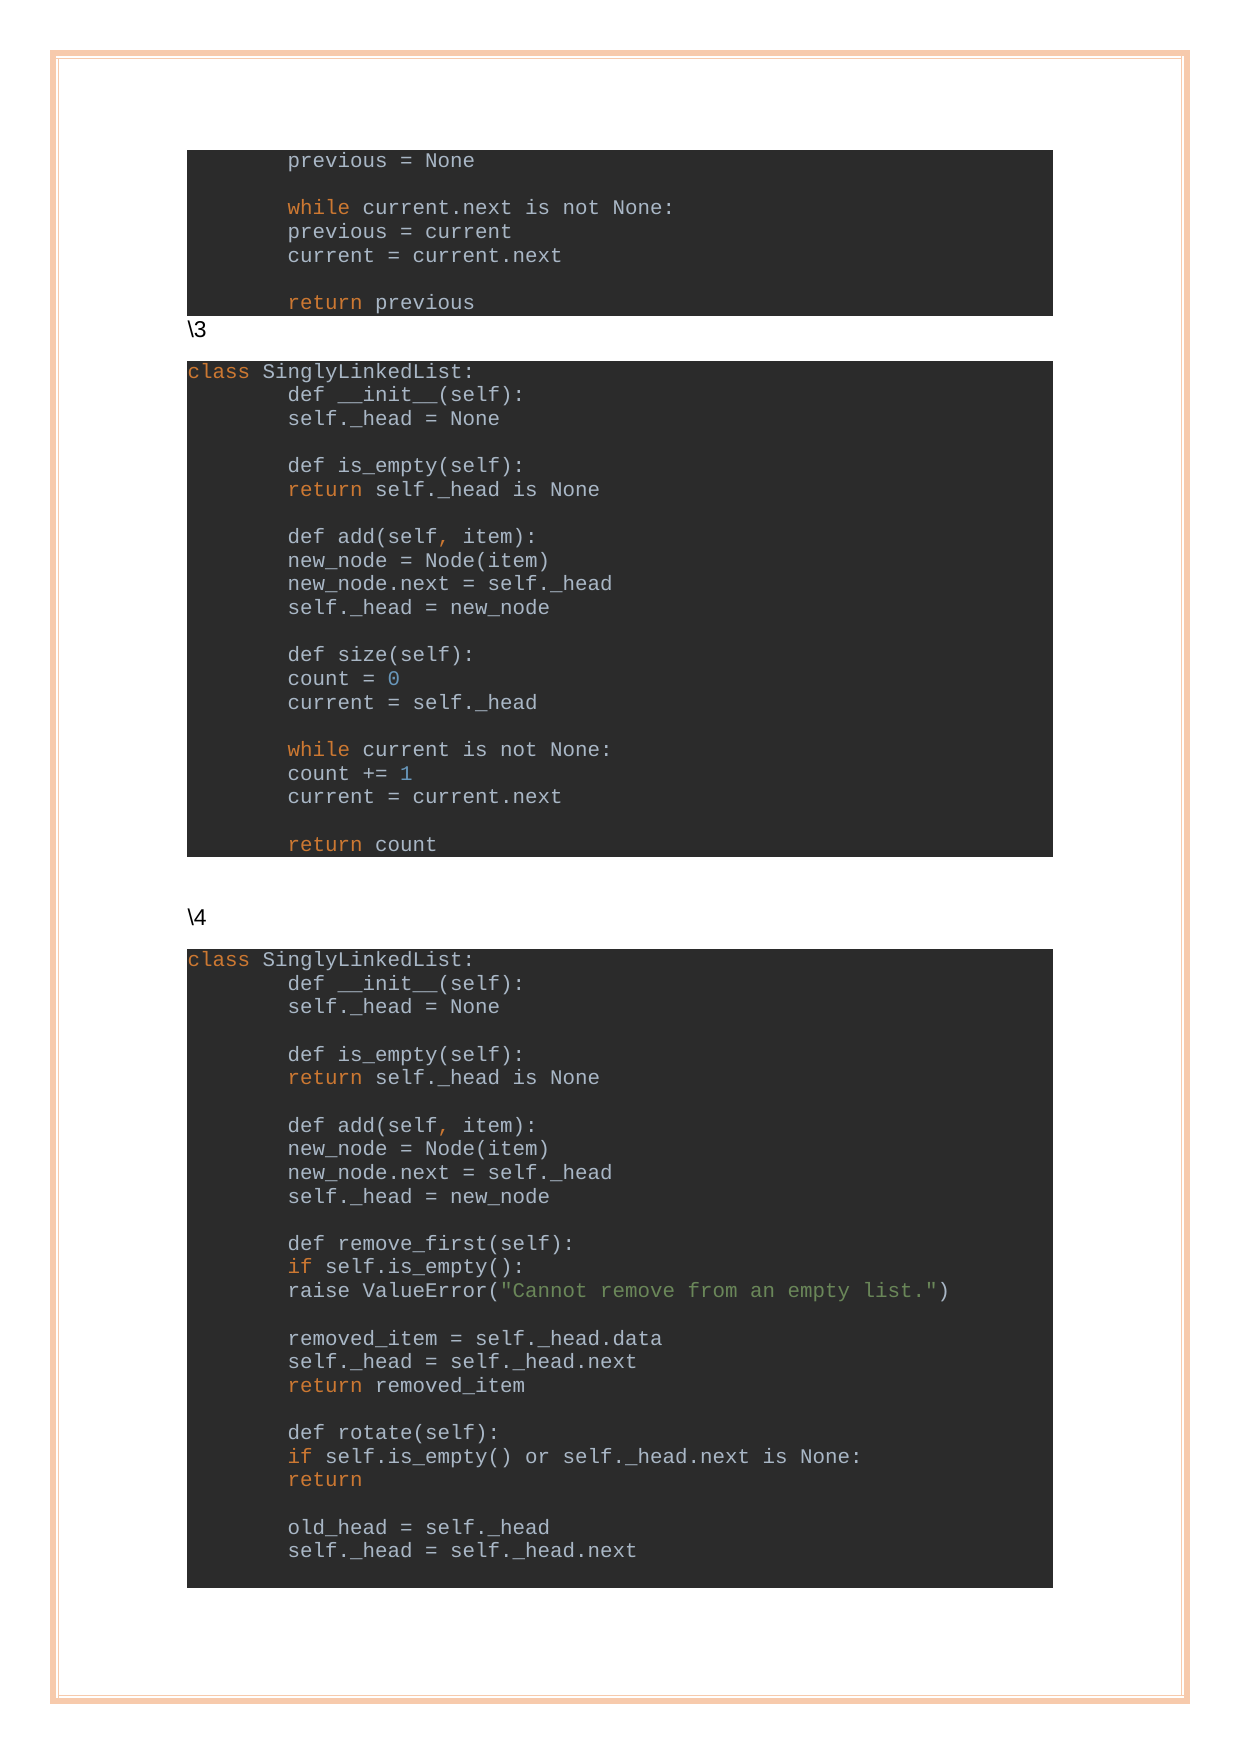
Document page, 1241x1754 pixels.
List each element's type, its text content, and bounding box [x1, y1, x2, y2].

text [187, 949, 1053, 1588]
text 4\ [187, 904, 1053, 930]
text 3\ [187, 316, 1053, 342]
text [187, 150, 1053, 316]
text class SinglyLinkedList: def __init__(self): self._head = None def is_empty(self): return self._head is None def add(self, item): new_node = Node(item) new_node.next = self._head self._head = new_node def size(self): count = 0 current = self._head while current is not None: count += 1 current = current.next return count [187, 361, 1053, 857]
